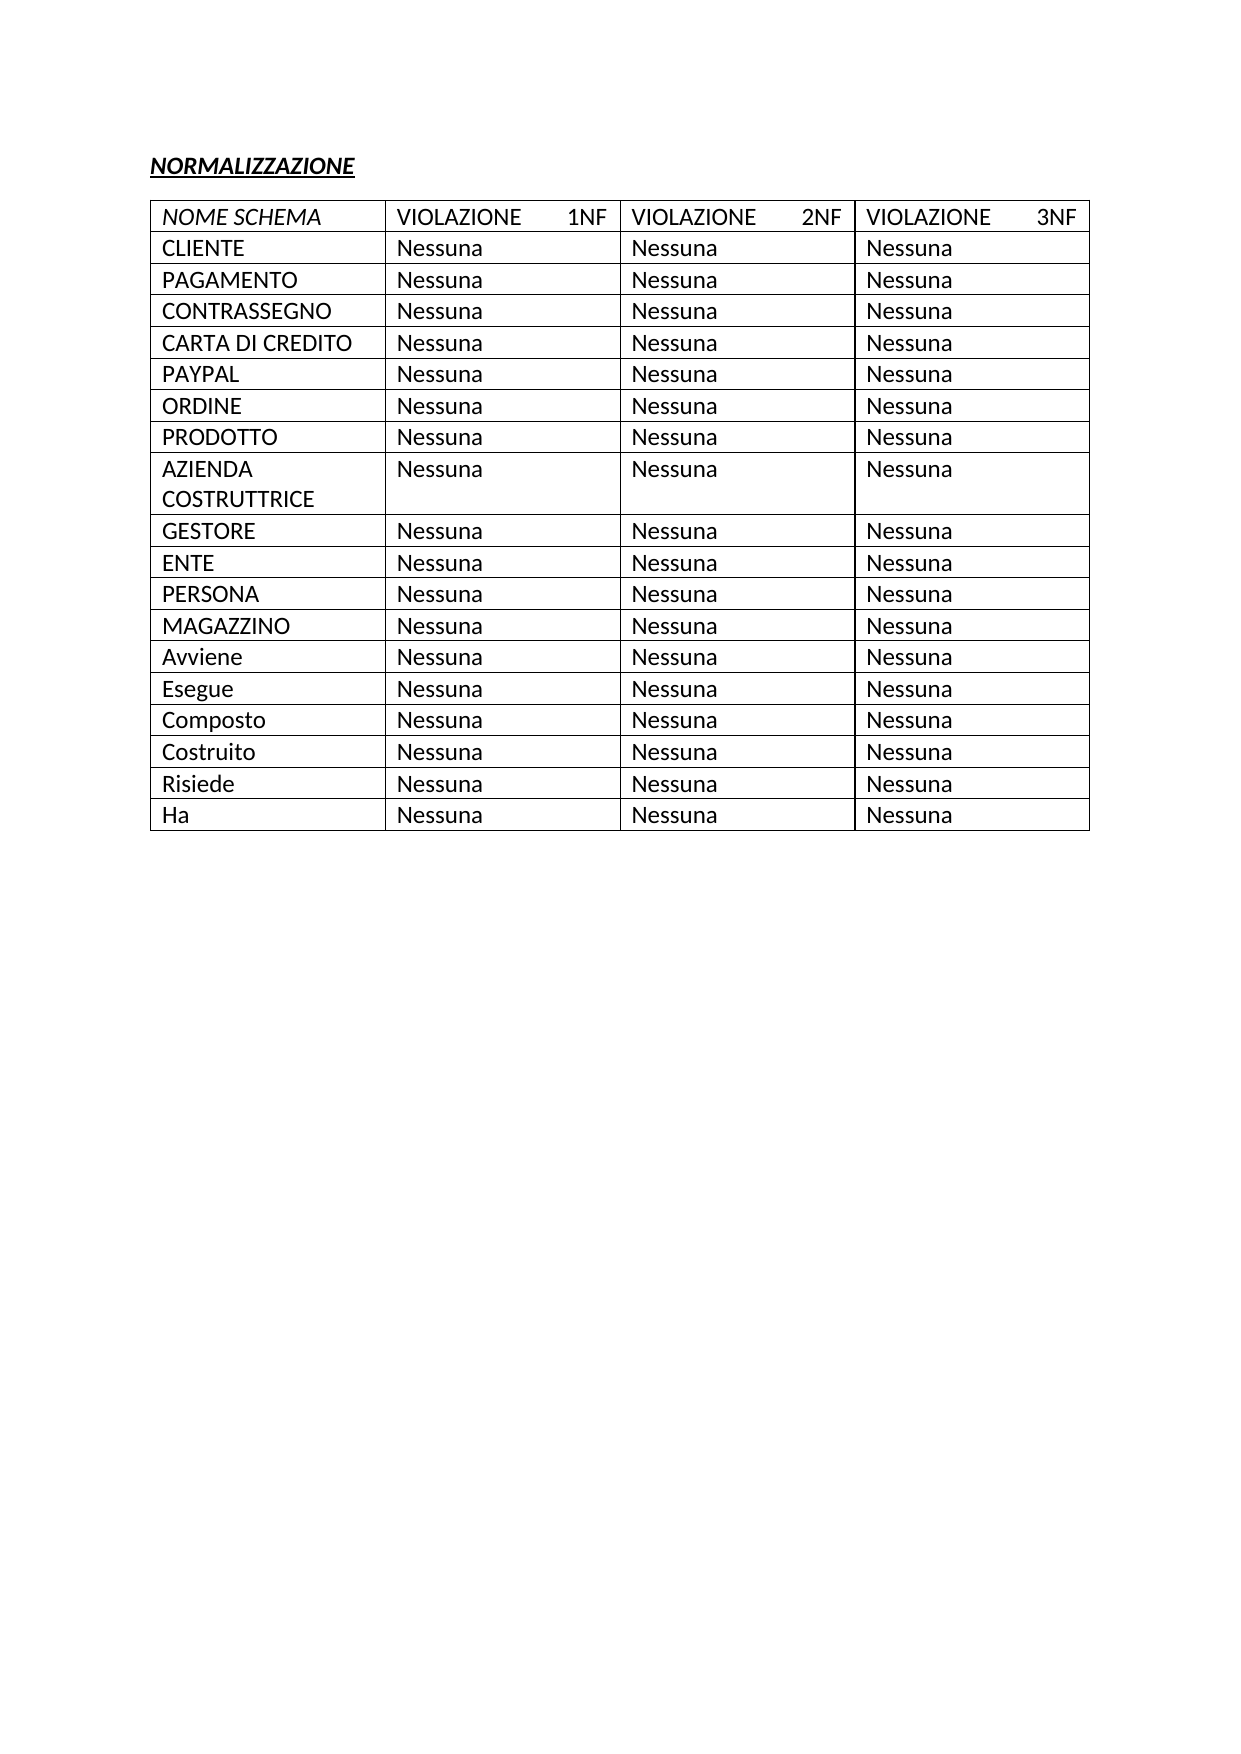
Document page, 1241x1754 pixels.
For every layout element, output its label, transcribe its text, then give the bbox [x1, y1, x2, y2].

table_cell Nessuna [386, 422, 620, 452]
table_cell Esegue [151, 673, 385, 703]
table_cell Nessuna [856, 422, 1089, 452]
table_cell Nessuna [621, 673, 854, 703]
text NORMALIZZAZIONE [150, 150, 1090, 181]
table_cell Nessuna [386, 515, 620, 546]
table_cell Nessuna [386, 390, 620, 421]
table_cell Nessuna [621, 327, 854, 357]
table_cell PERSONA [151, 578, 385, 609]
table_cell Nessuna [386, 232, 620, 263]
table_cell AZIENDA COSTRUTTRICE [151, 453, 385, 514]
table_cell PRODOTTO [151, 422, 385, 452]
table_cell Nessuna [856, 641, 1089, 672]
table_cell Risiede [151, 768, 385, 798]
table_cell Nessuna [386, 705, 620, 735]
table_cell Ha [151, 799, 385, 830]
table_cell Nessuna [621, 232, 854, 263]
table_cell Nessuna [621, 705, 854, 735]
table_cell Nessuna [621, 799, 854, 830]
table_cell CLIENTE [151, 232, 385, 263]
table_cell Avviene [151, 641, 385, 672]
table_cell Costruito [151, 736, 385, 767]
table_cell Nessuna [856, 232, 1089, 263]
table_cell Nessuna [856, 453, 1089, 514]
table_cell MAGAZZINO [151, 610, 385, 640]
table_cell Nessuna [856, 799, 1089, 830]
table_cell Nessuna [621, 736, 854, 767]
table_cell Nessuna [386, 578, 620, 609]
table_cell ENTE [151, 547, 385, 577]
table_cell Nessuna [386, 359, 620, 389]
table_cell Nessuna [621, 359, 854, 389]
table_cell Nessuna [856, 768, 1089, 798]
table_cell Nessuna [621, 422, 854, 452]
table_cell GESTORE [151, 515, 385, 546]
table_cell Nessuna [856, 673, 1089, 703]
table_cell Nessuna [621, 610, 854, 640]
table_cell Nessuna [386, 768, 620, 798]
table_cell Nessuna [856, 264, 1089, 294]
table_cell Nessuna [621, 453, 854, 514]
table_cell Nessuna [856, 359, 1089, 389]
table_cell Nessuna [386, 673, 620, 703]
table_cell Nessuna [856, 610, 1089, 640]
table_cell Nessuna [386, 453, 620, 514]
table_cell Nessuna [621, 390, 854, 421]
table_cell Nessuna [386, 799, 620, 830]
table_cell Nessuna [386, 736, 620, 767]
table_cell PAGAMENTO [151, 264, 385, 294]
table_cell Nessuna [621, 641, 854, 672]
table_cell Nessuna [621, 295, 854, 326]
table_cell ORDINE [151, 390, 385, 421]
table_cell Nessuna [386, 610, 620, 640]
table_cell CONTRASSEGNO [151, 295, 385, 326]
table_cell Composto [151, 705, 385, 735]
table_cell Nessuna [856, 327, 1089, 357]
table_cell Nessuna [856, 578, 1089, 609]
table_cell PAYPAL [151, 359, 385, 389]
table_cell Nessuna [856, 736, 1089, 767]
table_cell Nessuna [386, 295, 620, 326]
table_cell Nessuna [621, 768, 854, 798]
table_cell Nessuna [621, 547, 854, 577]
table_cell Nessuna [386, 264, 620, 294]
table_cell Nessuna [856, 515, 1089, 546]
table_cell Nessuna [621, 515, 854, 546]
table_cell CARTA DI CREDITO [151, 327, 385, 357]
table_cell Nessuna [386, 547, 620, 577]
table_cell Nessuna [386, 327, 620, 357]
table_cell Nessuna [856, 547, 1089, 577]
table_header VIOLAZIONE 3NF [856, 201, 1089, 231]
table_cell Nessuna [386, 641, 620, 672]
table_cell Nessuna [856, 705, 1089, 735]
table_cell Nessuna [621, 578, 854, 609]
table_cell Nessuna [621, 264, 854, 294]
table_cell Nessuna [856, 295, 1089, 326]
table_cell Nessuna [856, 390, 1089, 421]
table_header VIOLAZIONE 1NF [386, 201, 620, 231]
table_header VIOLAZIONE 2NF [621, 201, 854, 231]
table_header NOME SCHEMA [151, 201, 385, 231]
